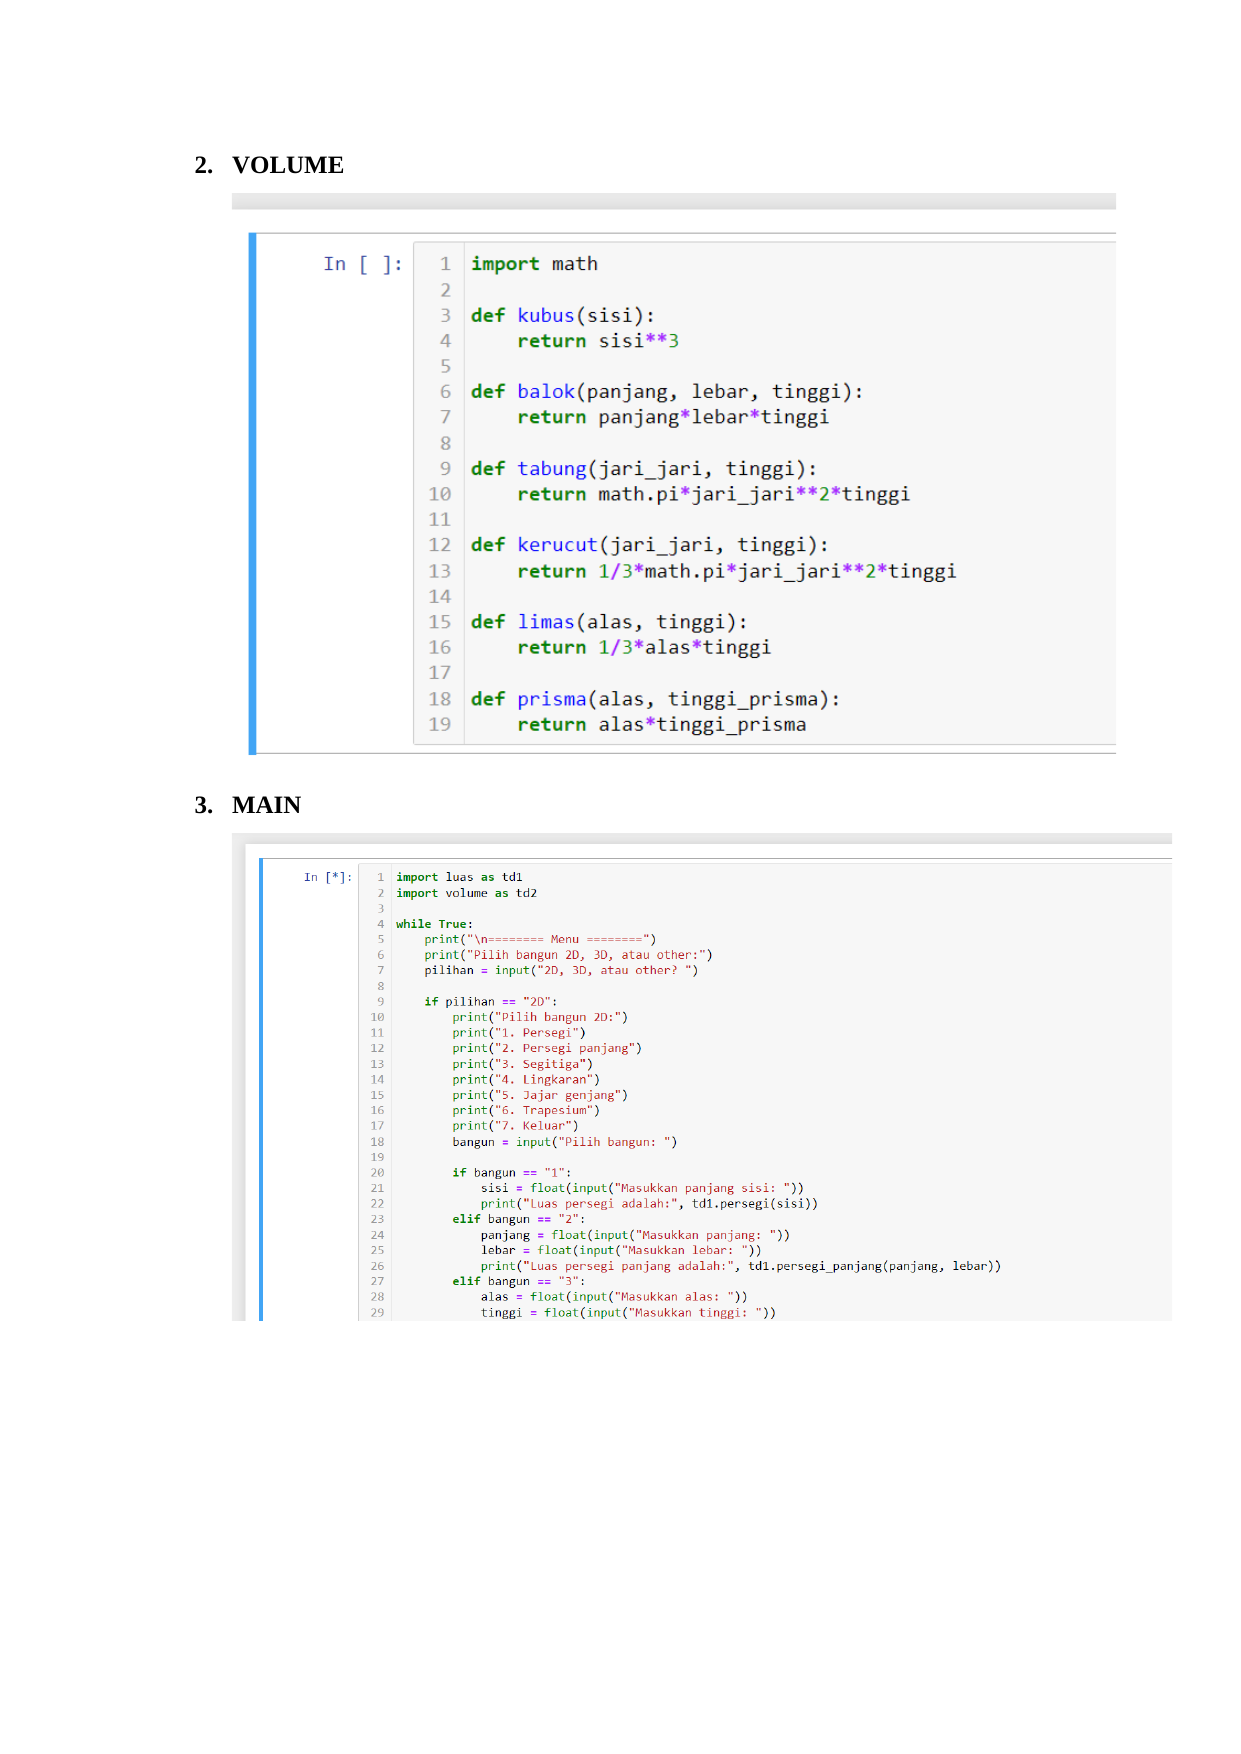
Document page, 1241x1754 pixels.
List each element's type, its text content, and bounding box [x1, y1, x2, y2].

picture [231, 833, 1173, 1321]
picture [231, 193, 1117, 776]
list MAIN [194, 790, 1090, 819]
list VOLUME [194, 150, 1090, 179]
